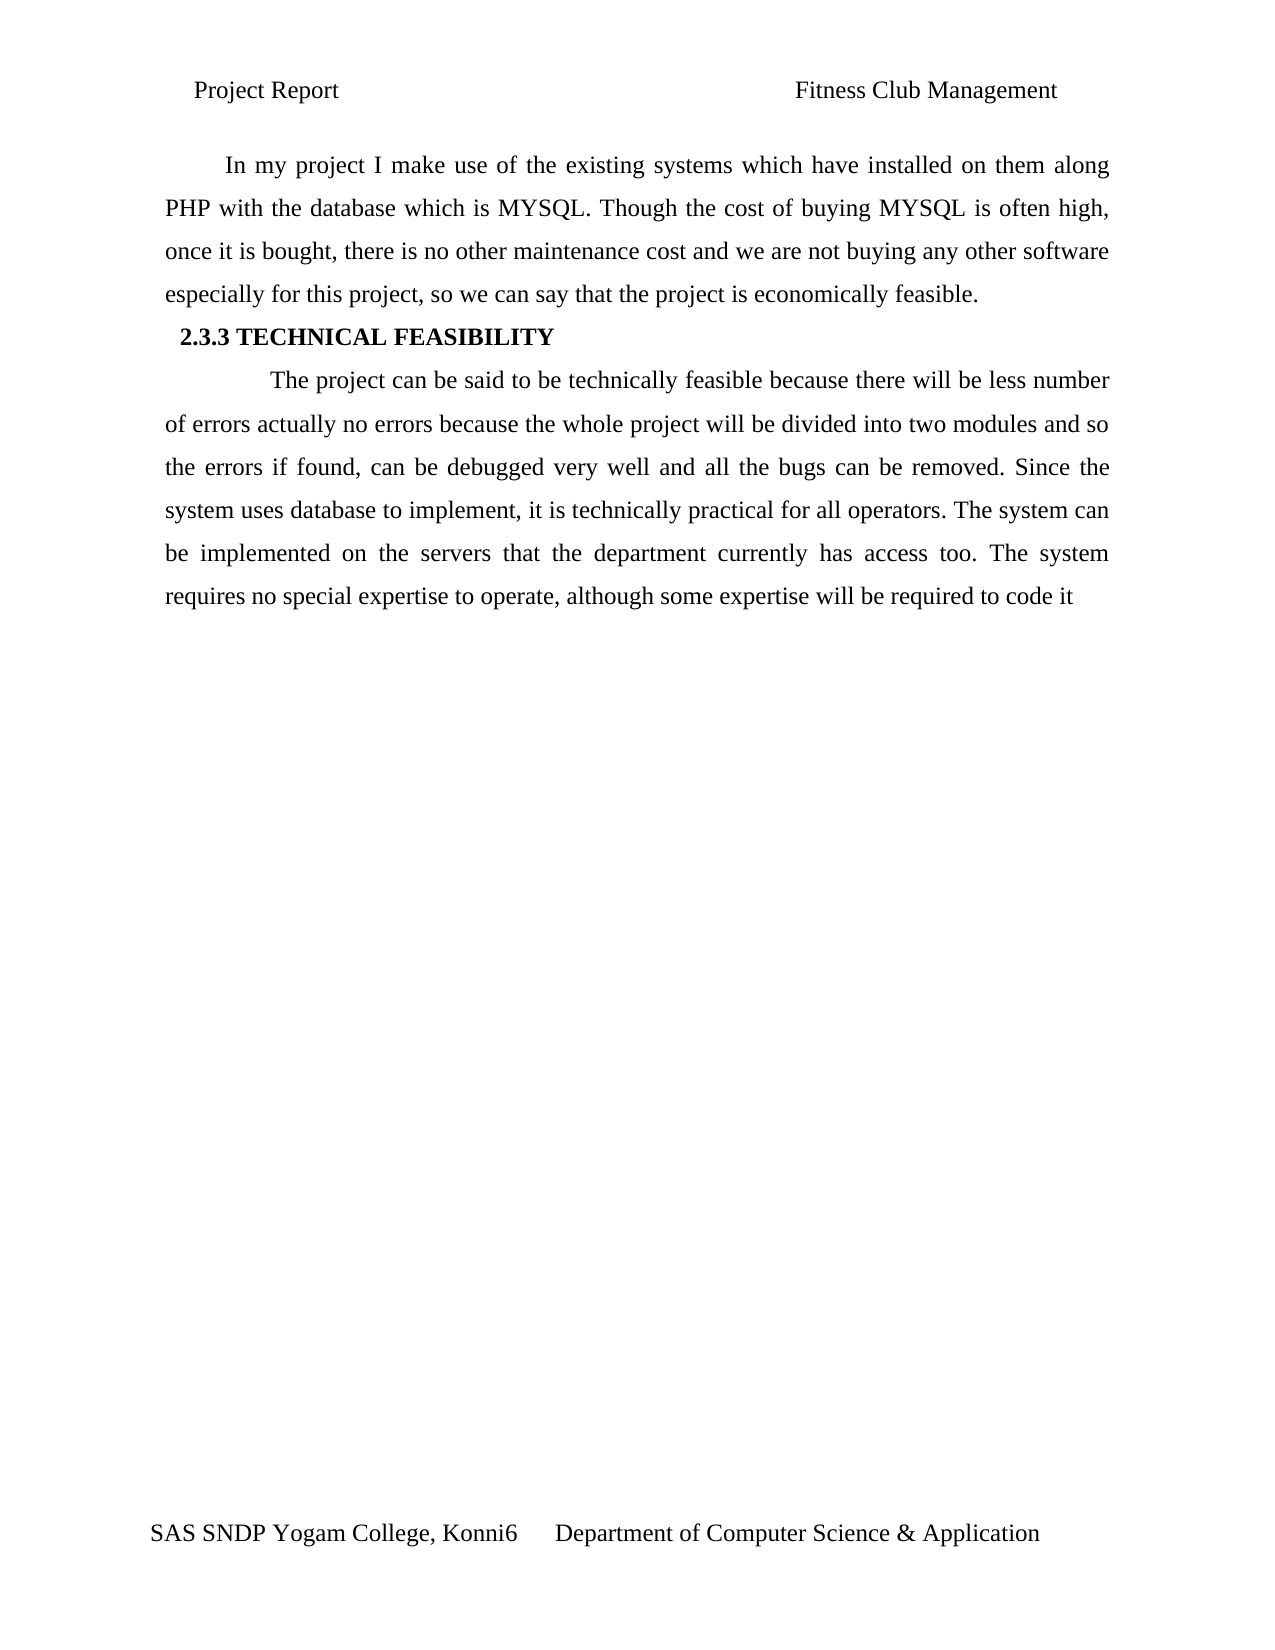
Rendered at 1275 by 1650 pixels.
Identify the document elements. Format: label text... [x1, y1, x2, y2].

text 2.3.3 TECHNICAL FEASIBILITY [165, 322, 1111, 351]
text In my project I make use of the existing systems which have installed on them along PHP with the database which is MYSQL. Though the cost of buying MYSQL is often high, once it is bought, there is no other maintenance cost and we are not buying any other software especially for this project, so we can say that the project is economically feasible. [165, 150, 1111, 308]
text The project can be said to be technically feasible because there will be less number of errors actually no errors because the whole project will be divided into two modules and so the errors if found, can be debugged very well and all the bugs can be removed. Since the system uses database to implement, it is technically practical for all operators. The system can be implemented on the servers that the department currently has access too. The system requires no special expertise to operate, although some expertise will be required to code it [165, 366, 1111, 610]
